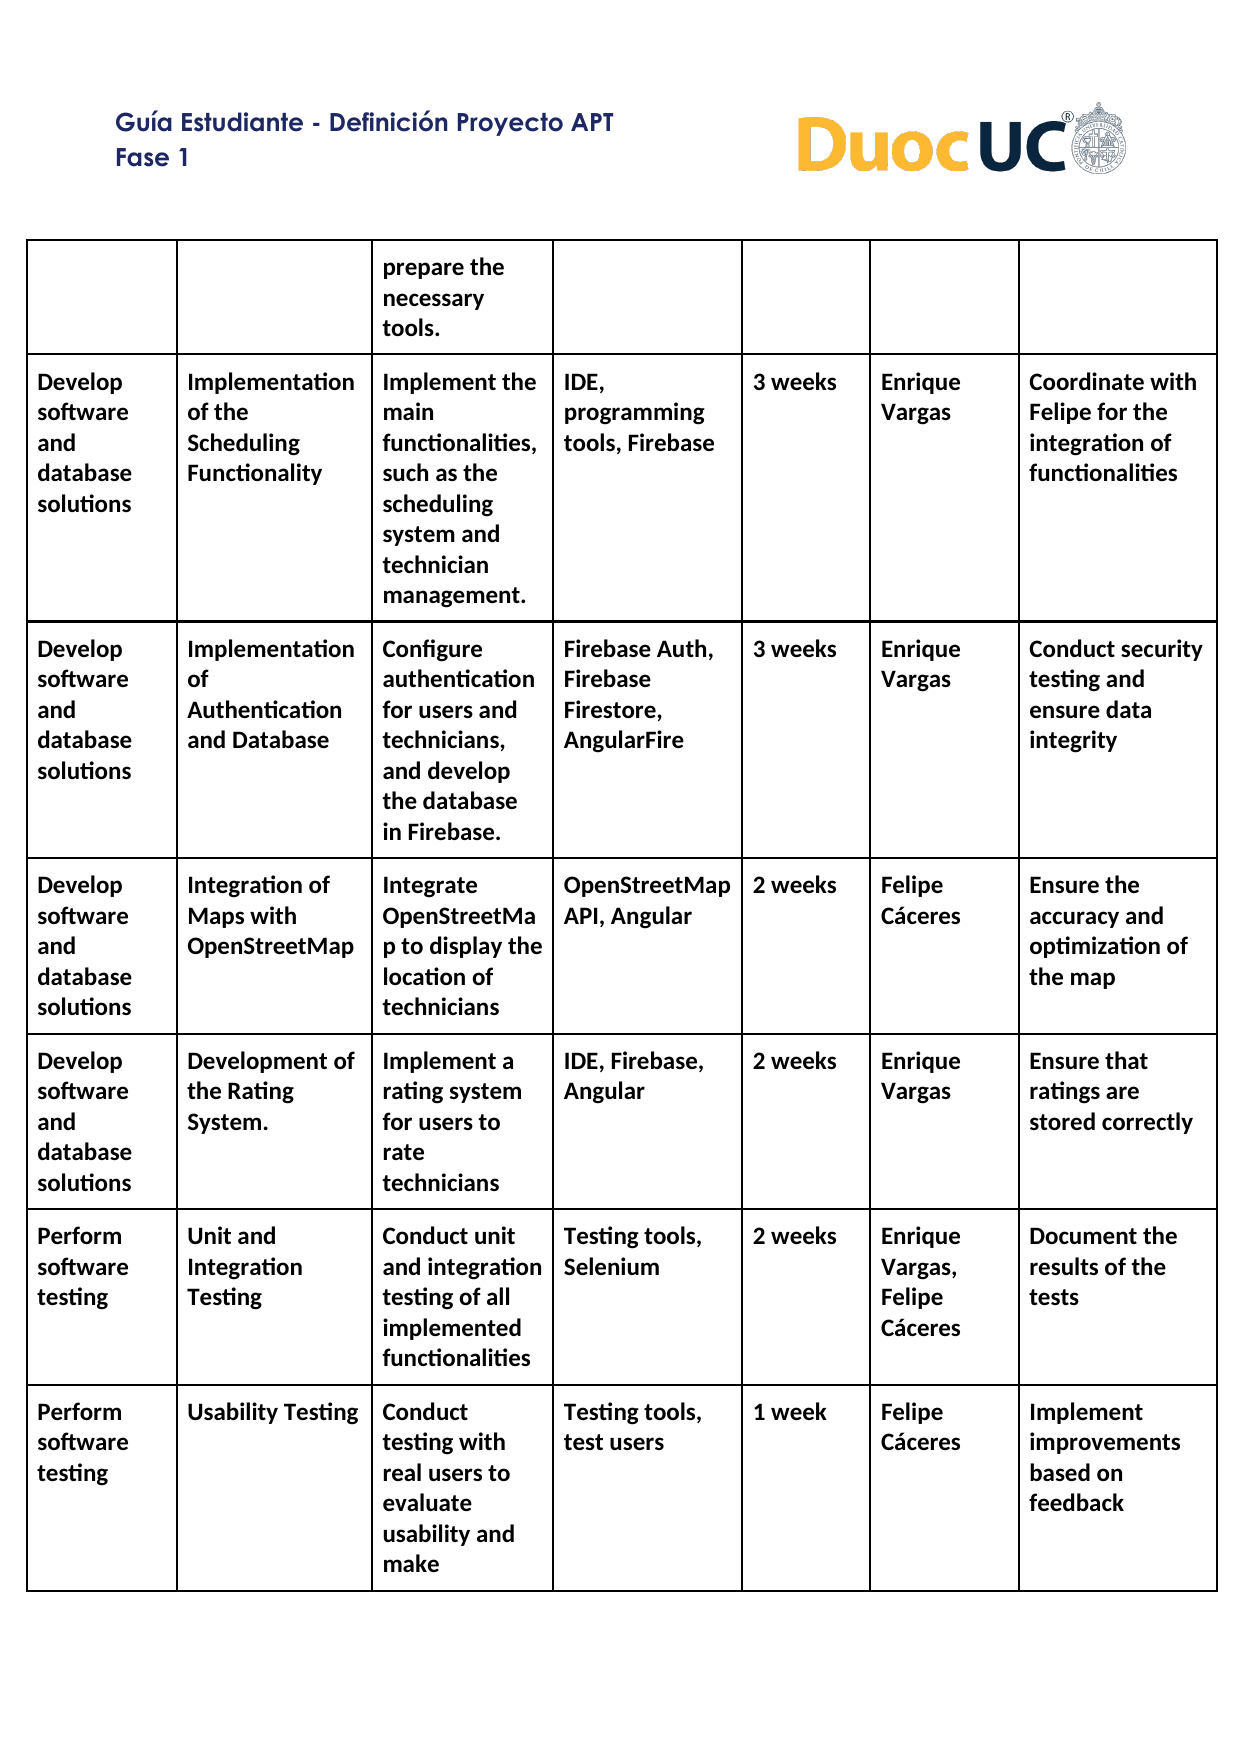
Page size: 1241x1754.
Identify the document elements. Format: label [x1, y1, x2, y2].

picture [798, 102, 1126, 174]
